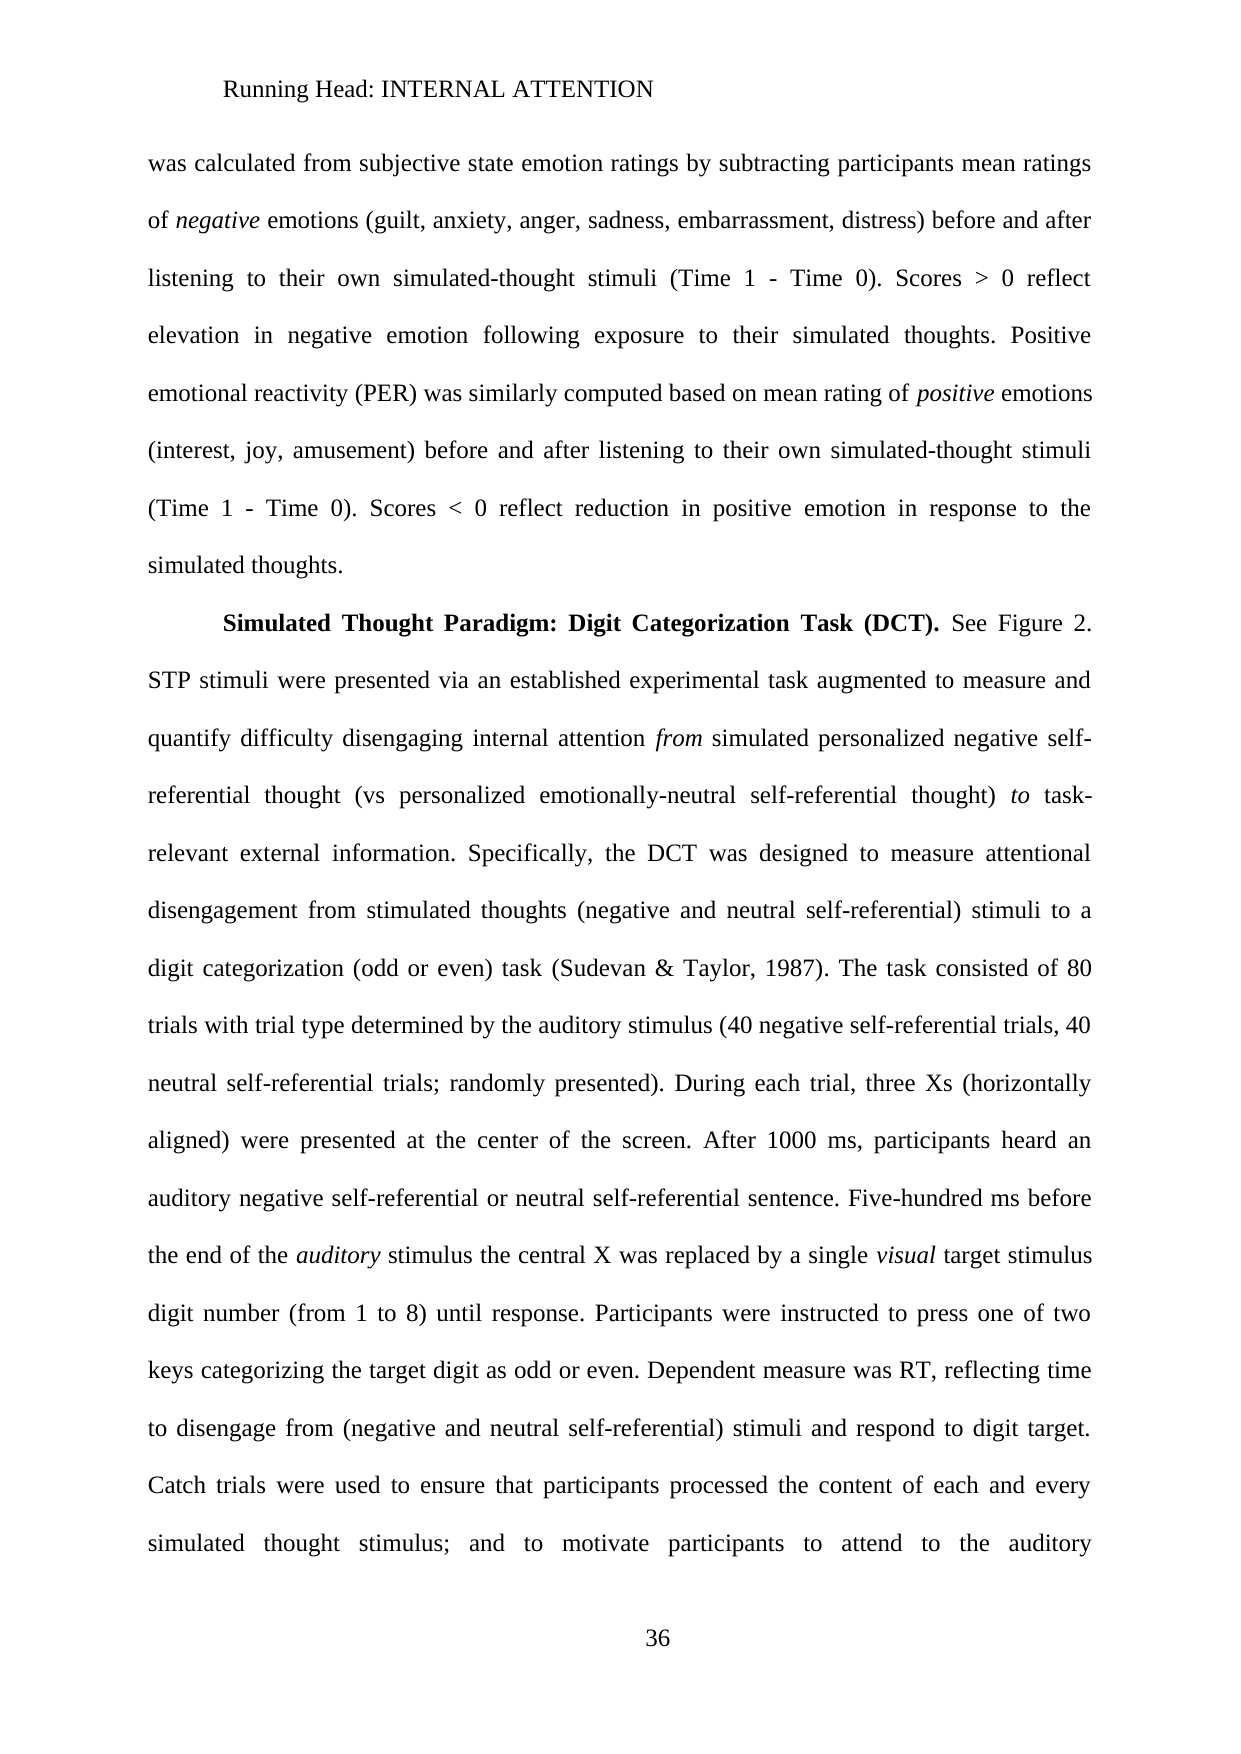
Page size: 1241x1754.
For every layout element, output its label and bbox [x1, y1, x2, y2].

text [148, 608, 1092, 1556]
text [148, 148, 1092, 579]
